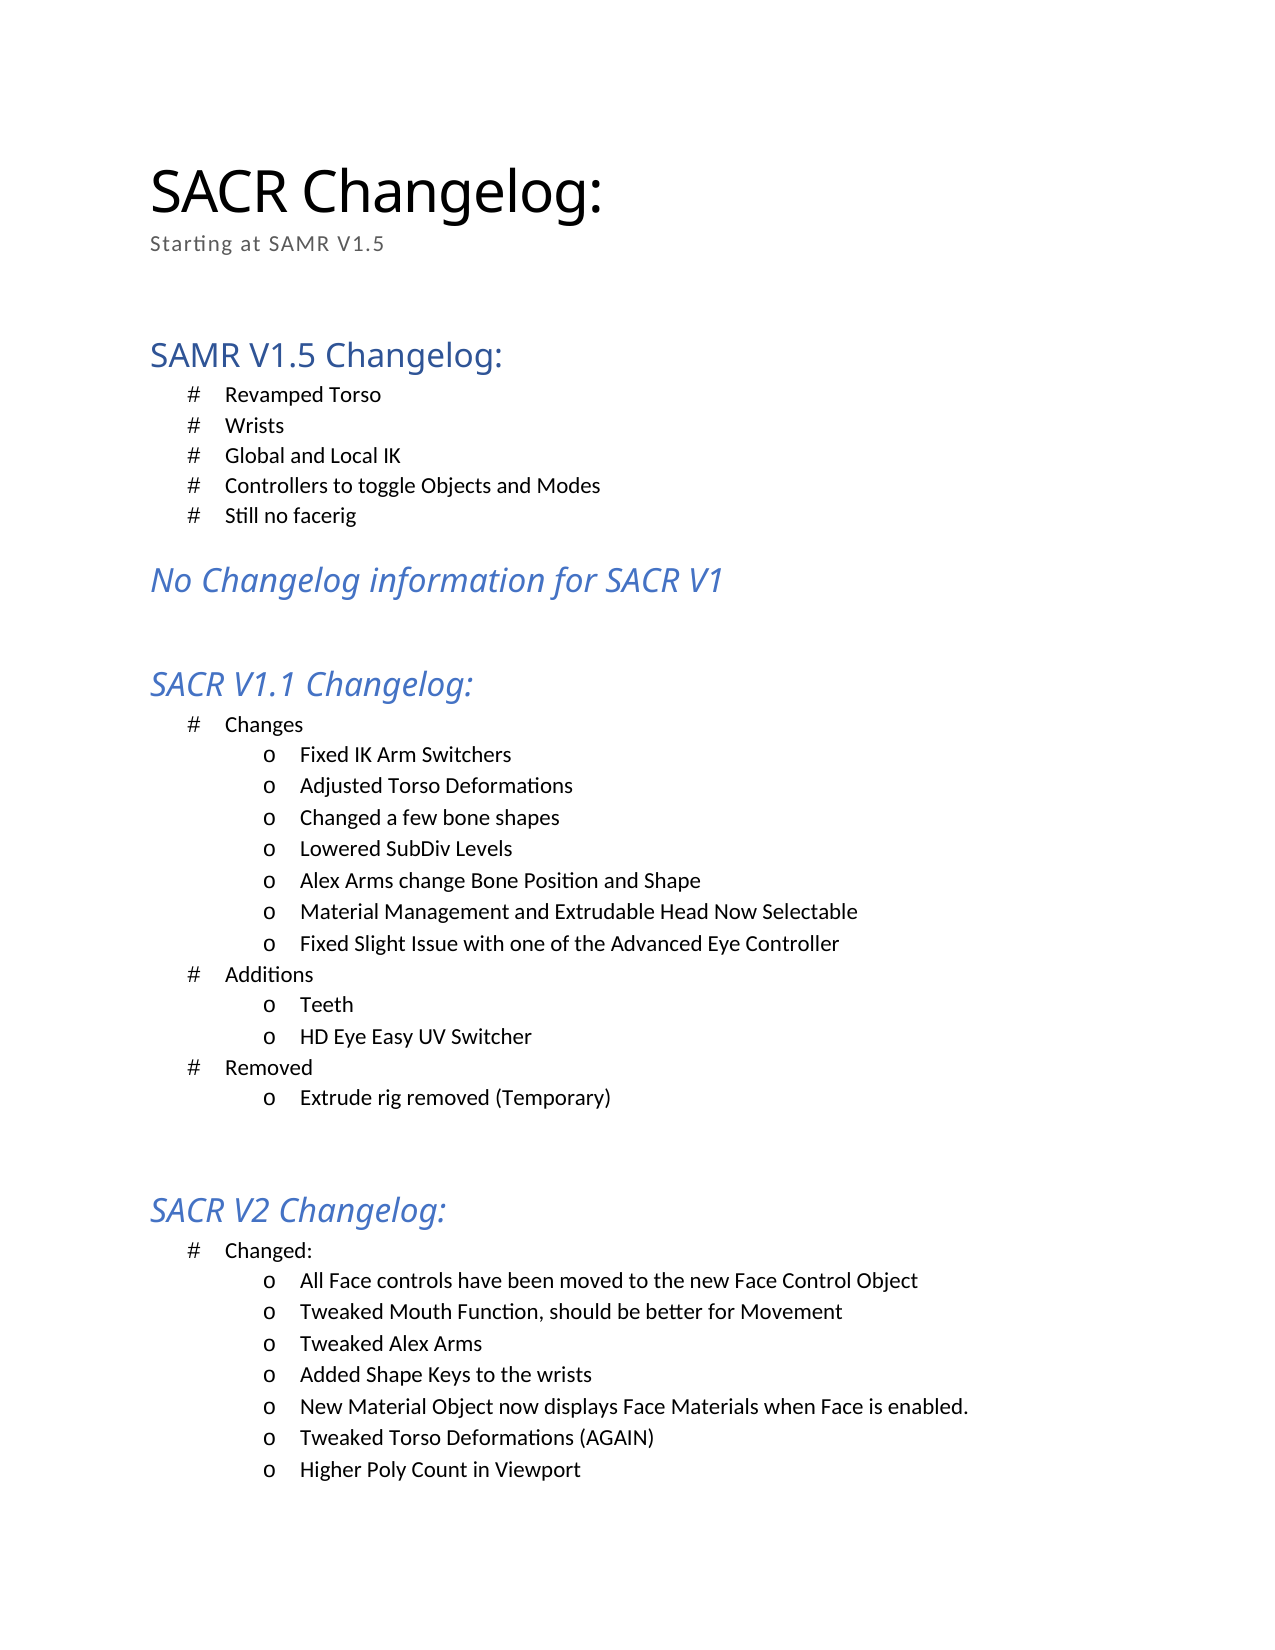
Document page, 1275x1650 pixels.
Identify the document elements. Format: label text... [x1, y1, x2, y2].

list Changed: [187, 1236, 1125, 1264]
list New Material Object now displays Face Materials when Face is enabled. [262, 1392, 1125, 1421]
title SACR Changelog: [150, 150, 1125, 229]
subtitle SACR V2 Changelog: [150, 1187, 1125, 1232]
list Higher Poly Count in Viewport [262, 1455, 1125, 1484]
list Tweaked Alex Arms [262, 1329, 1125, 1358]
list Revamped Torso [187, 381, 1125, 408]
list Extrude rig removed (Temporary) [262, 1083, 1125, 1113]
list Wrists [187, 411, 1125, 439]
subtitle Starting at SAMR V1.5 [150, 229, 1125, 257]
list Fixed IK Arm Switchers [262, 740, 1125, 769]
list Tweaked Torso Deformations (AGAIN) [262, 1423, 1125, 1452]
list Tweaked Mouth Function, should be better for Movement [262, 1297, 1125, 1327]
subtitle SACR V1.1 Changelog: [150, 661, 1125, 706]
list Added Shape Keys to the wrists [262, 1360, 1125, 1389]
list Additions [187, 960, 1125, 988]
list All Face controls have been moved to the new Face Control Object [262, 1266, 1125, 1295]
list Still no facerig [187, 501, 1125, 529]
list Material Management and Extrudable Head Now Selectable [262, 897, 1125, 926]
list Lowered SubDiv Levels [262, 834, 1125, 863]
list Changes [187, 710, 1125, 738]
list Alex Arms change Bone Position and Shape [262, 866, 1125, 895]
list Teeth [262, 990, 1125, 1019]
list Global and Local IK [187, 441, 1125, 469]
list Controllers to toggle Objects and Modes [187, 471, 1125, 499]
subtitle No Changelog information for SACR V1 [150, 557, 1125, 602]
list Adjusted Torso Deformations [262, 771, 1125, 801]
list Removed [187, 1053, 1125, 1081]
list HD Eye Easy UV Switcher [262, 1022, 1125, 1051]
list Changed a few bone shapes [262, 803, 1125, 832]
list Fixed Slight Issue with one of the Advanced Eye Controller [262, 929, 1125, 958]
subtitle SAMR V1.5 Changelog: [150, 332, 1125, 377]
